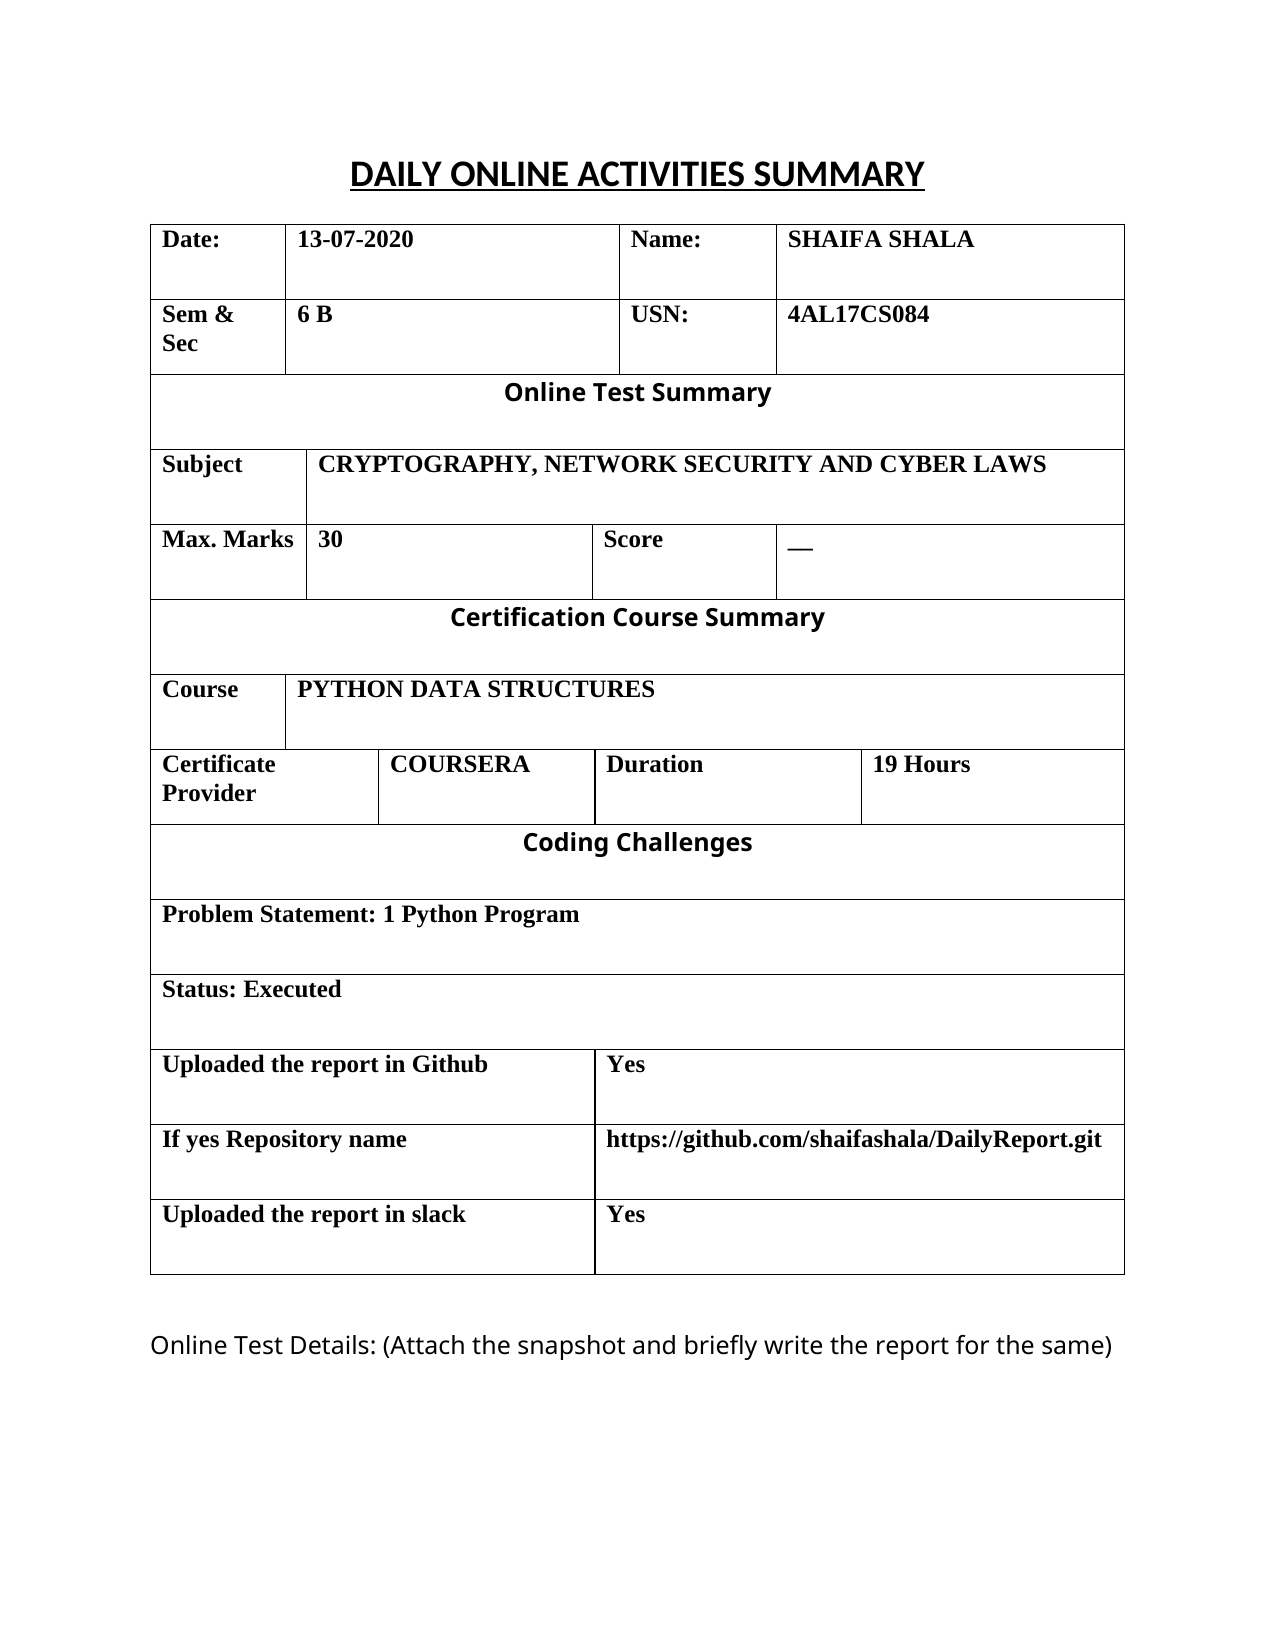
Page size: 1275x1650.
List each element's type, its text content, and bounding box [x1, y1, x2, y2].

table_cell PYTHON DATA STRUCTURES [286, 675, 1124, 748]
table_cell __ [777, 525, 1124, 598]
text DAILY ONLINE ACTIVITIES SUMMARY [150, 150, 1125, 196]
table_cell Online Test Summary [151, 375, 1124, 448]
text Online Test Details: (Attach the snapshot and briefly write the report for the same) [150, 1328, 1125, 1362]
table_cell If yes Repository name [151, 1125, 594, 1198]
table_cell CRYPTOGRAPHY, NETWORK SECURITY AND CYBER LAWS [307, 450, 1124, 523]
table_cell Certification Course Summary [151, 600, 1124, 673]
table_cell Status: Executed [151, 975, 1124, 1048]
table_cell Uploaded the report in Github [151, 1050, 594, 1123]
table_cell 30 [307, 525, 592, 598]
table_cell Subject [151, 450, 306, 523]
table_cell COURSERA [379, 750, 594, 823]
table_cell Sem & Sec [151, 300, 285, 373]
table_header 13-07-2020 [286, 225, 619, 298]
table_cell https://github.com/shaifashala/DailyReport.git [596, 1125, 1124, 1198]
table_cell Yes [596, 1200, 1124, 1273]
table_header Name: [620, 225, 776, 298]
table_cell Yes [596, 1050, 1124, 1123]
table_cell 19 Hours [862, 750, 1124, 823]
table_cell Certificate Provider [151, 750, 378, 823]
table_header SHAIFA SHALA [777, 225, 1124, 298]
table_cell Max. Marks [151, 525, 306, 598]
table_cell USN: [620, 300, 776, 373]
table_cell Course [151, 675, 285, 748]
table_cell Coding Challenges [151, 825, 1124, 898]
table_cell Uploaded the report in slack [151, 1200, 594, 1273]
table_cell 4AL17CS084 [777, 300, 1124, 373]
table_cell 6 B [286, 300, 619, 373]
table_cell Duration [596, 750, 861, 823]
table_cell Score [593, 525, 776, 598]
table_cell Problem Statement: 1 Python Program [151, 900, 1124, 973]
table_header Date: [151, 225, 285, 298]
